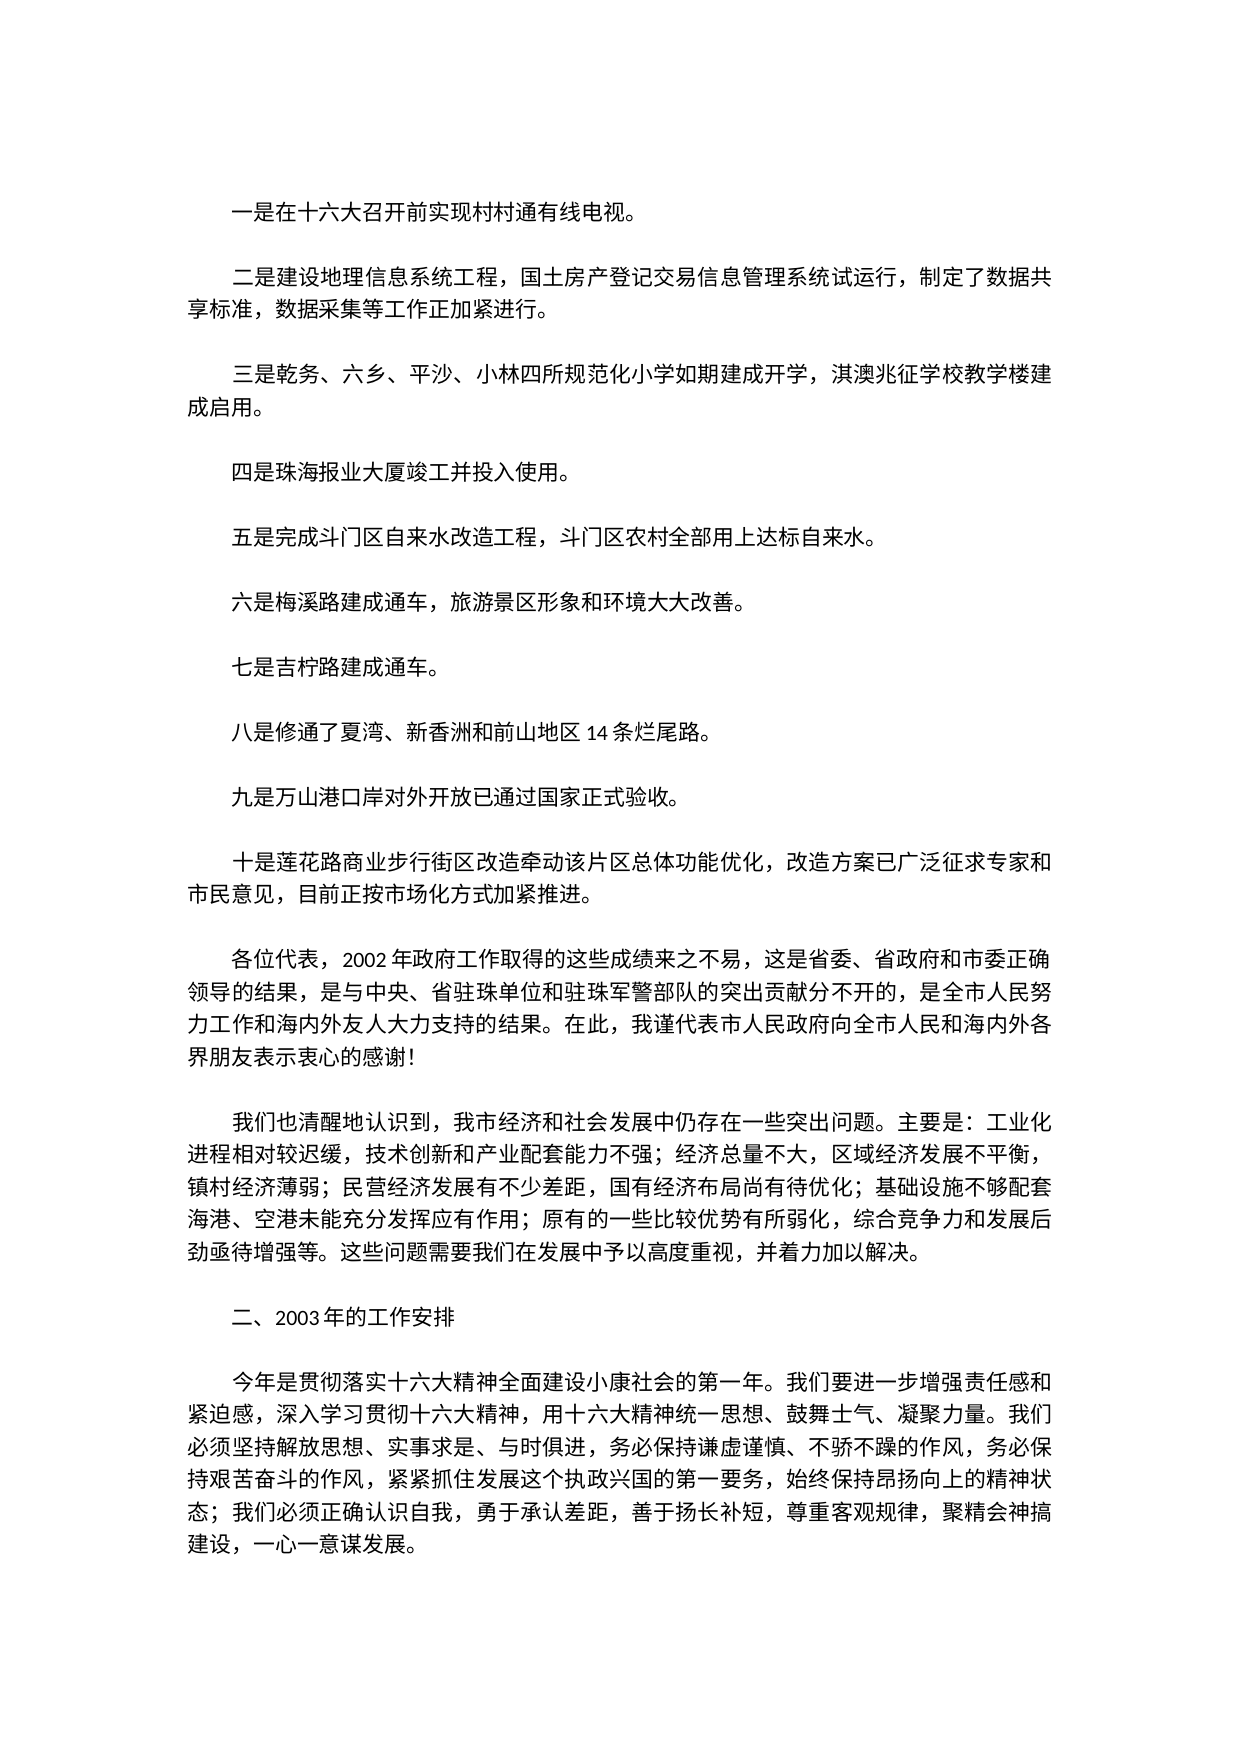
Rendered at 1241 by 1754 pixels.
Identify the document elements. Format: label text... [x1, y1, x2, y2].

text 今年是贯彻落实十六大精神全面建设小康社会的第一年。我们要进一步增强责任感和紧迫感，深入学习贯彻十六大精神，用十六大精神统一思想、鼓舞士气、凝聚力量。我们必须坚持解放思想、实事求是、与时俱进，务必保持谦虚谨慎、不骄不躁的作风，务必保持艰苦奋斗的作风，紧紧抓住发展这个执政兴国的第一要务，始终保持昂扬向上的精神状态；我们必须正确认识自我，勇于承认差距，善于扬长补短，尊重客观规律，聚精会神搞建设，一心一意谋发展。 [187, 1364, 1053, 1559]
text 各位代表，2002年政府工作取得的这些成绩来之不易，这是省委、省政府和市委正确领导的结果，是与中央、省驻珠单位和驻珠军警部队的突出贡献分不开的，是全市人民努力工作和海内外友人大力支持的结果。在此，我谨代表市人民政府向全市人民和海内外各界朋友表示衷心的感谢！ [187, 942, 1053, 1072]
text 八是修通了夏湾、新香洲和前山地区14条烂尾路。 [187, 714, 1053, 747]
text 一是在十六大召开前实现村村通有线电视。 [187, 194, 1053, 227]
text 五是完成斗门区自来水改造工程，斗门区农村全部用上达标自来水。 [187, 519, 1053, 552]
text 七是吉柠路建成通车。 [187, 649, 1053, 682]
text 九是万山港口岸对外开放已通过国家正式验收。 [187, 779, 1053, 812]
text 二、2003年的工作安排 [187, 1299, 1053, 1332]
text 十是莲花路商业步行街区改造牵动该片区总体功能优化，改造方案已广泛征求专家和市民意见，目前正按市场化方式加紧推进。 [187, 844, 1053, 909]
text 六是梅溪路建成通车，旅游景区形象和环境大大改善。 [187, 584, 1053, 617]
text 三是乾务、六乡、平沙、小林四所规范化小学如期建成开学，淇澳兆征学校教学楼建成启用。 [187, 357, 1053, 422]
text 四是珠海报业大厦竣工并投入使用。 [187, 454, 1053, 487]
text 二是建设地理信息系统工程，国土房产登记交易信息管理系统试运行，制定了数据共享标准，数据采集等工作正加紧进行。 [187, 259, 1053, 324]
text 我们也清醒地认识到，我市经济和社会发展中仍存在一些突出问题。主要是：工业化进程相对较迟缓，技术创新和产业配套能力不强；经济总量不大，区域经济发展不平衡，镇村经济薄弱；民营经济发展有不少差距，国有经济布局尚有待优化；基础设施不够配套，海港、空港未能充分发挥应有作用；原有的一些比较优势有所弱化，综合竞争力和发展后劲亟待增强等。这些问题需要我们在发展中予以高度重视，并着力加以解决。 [187, 1104, 1053, 1267]
